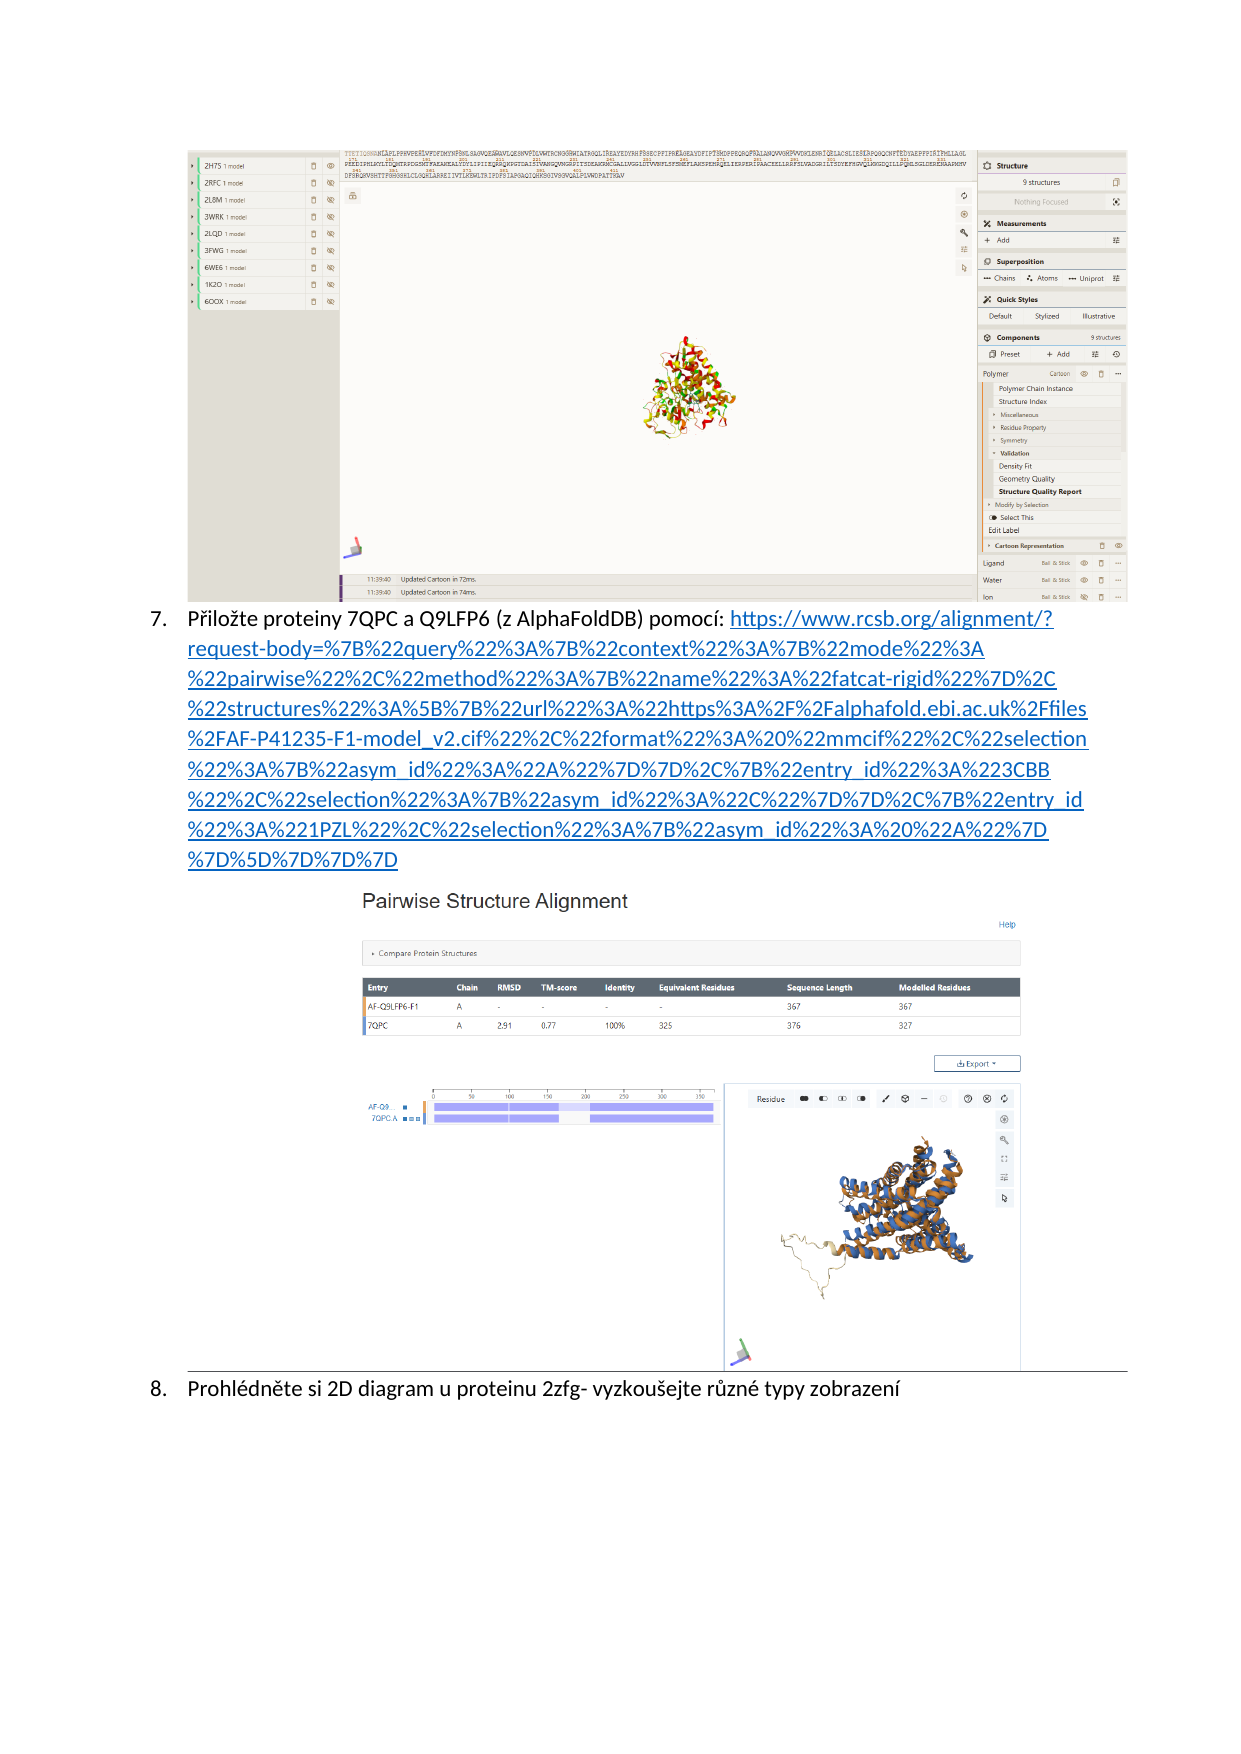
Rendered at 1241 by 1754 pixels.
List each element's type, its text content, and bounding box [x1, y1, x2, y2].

picture [187, 150, 1128, 602]
picture [187, 875, 1128, 1372]
list Přiložte proteiny 7QPC a Q9LFP6 (z AlphaFoldDB) pomocí: https://www.rcsb.org/alignment/?request-body=%7B%22query%22%3A%7B%22context%22%3A%7B%22mode%22%3A%22pairwise%22%2C%22method%22%3A%7B%22name%22%3A%22fatcat-rigid%22%7D%2C%22structures%22%3A%5B%7B%22url%22%3A%22https%3A%2F%2Falphafold.ebi.ac.uk%2Ffiles%2FAF-P41235-F1-model_v2.cif%22%2C%22format%22%3A%20%22mmcif%22%2C%22selection%22%3A%7B%22asym_id%22%3A%22A%22%7D%7D%2C%7B%22entry_id%22%3A%223CBB%22%2C%22selection%22%3A%7B%22asym_id%22%3A%22C%22%7D%7D%2C%7B%22entry_id%22%3A%221PZL%22%2C%22selection%22%3A%7B%22asym_id%22%3A%20%22A%22%7D%7D%5D%7D%7D%7D [150, 604, 1090, 873]
list Prohlédněte si 2D diagram u proteinu 2zfg- vyzkoušejte různé typy zobrazení [150, 1374, 1090, 1402]
